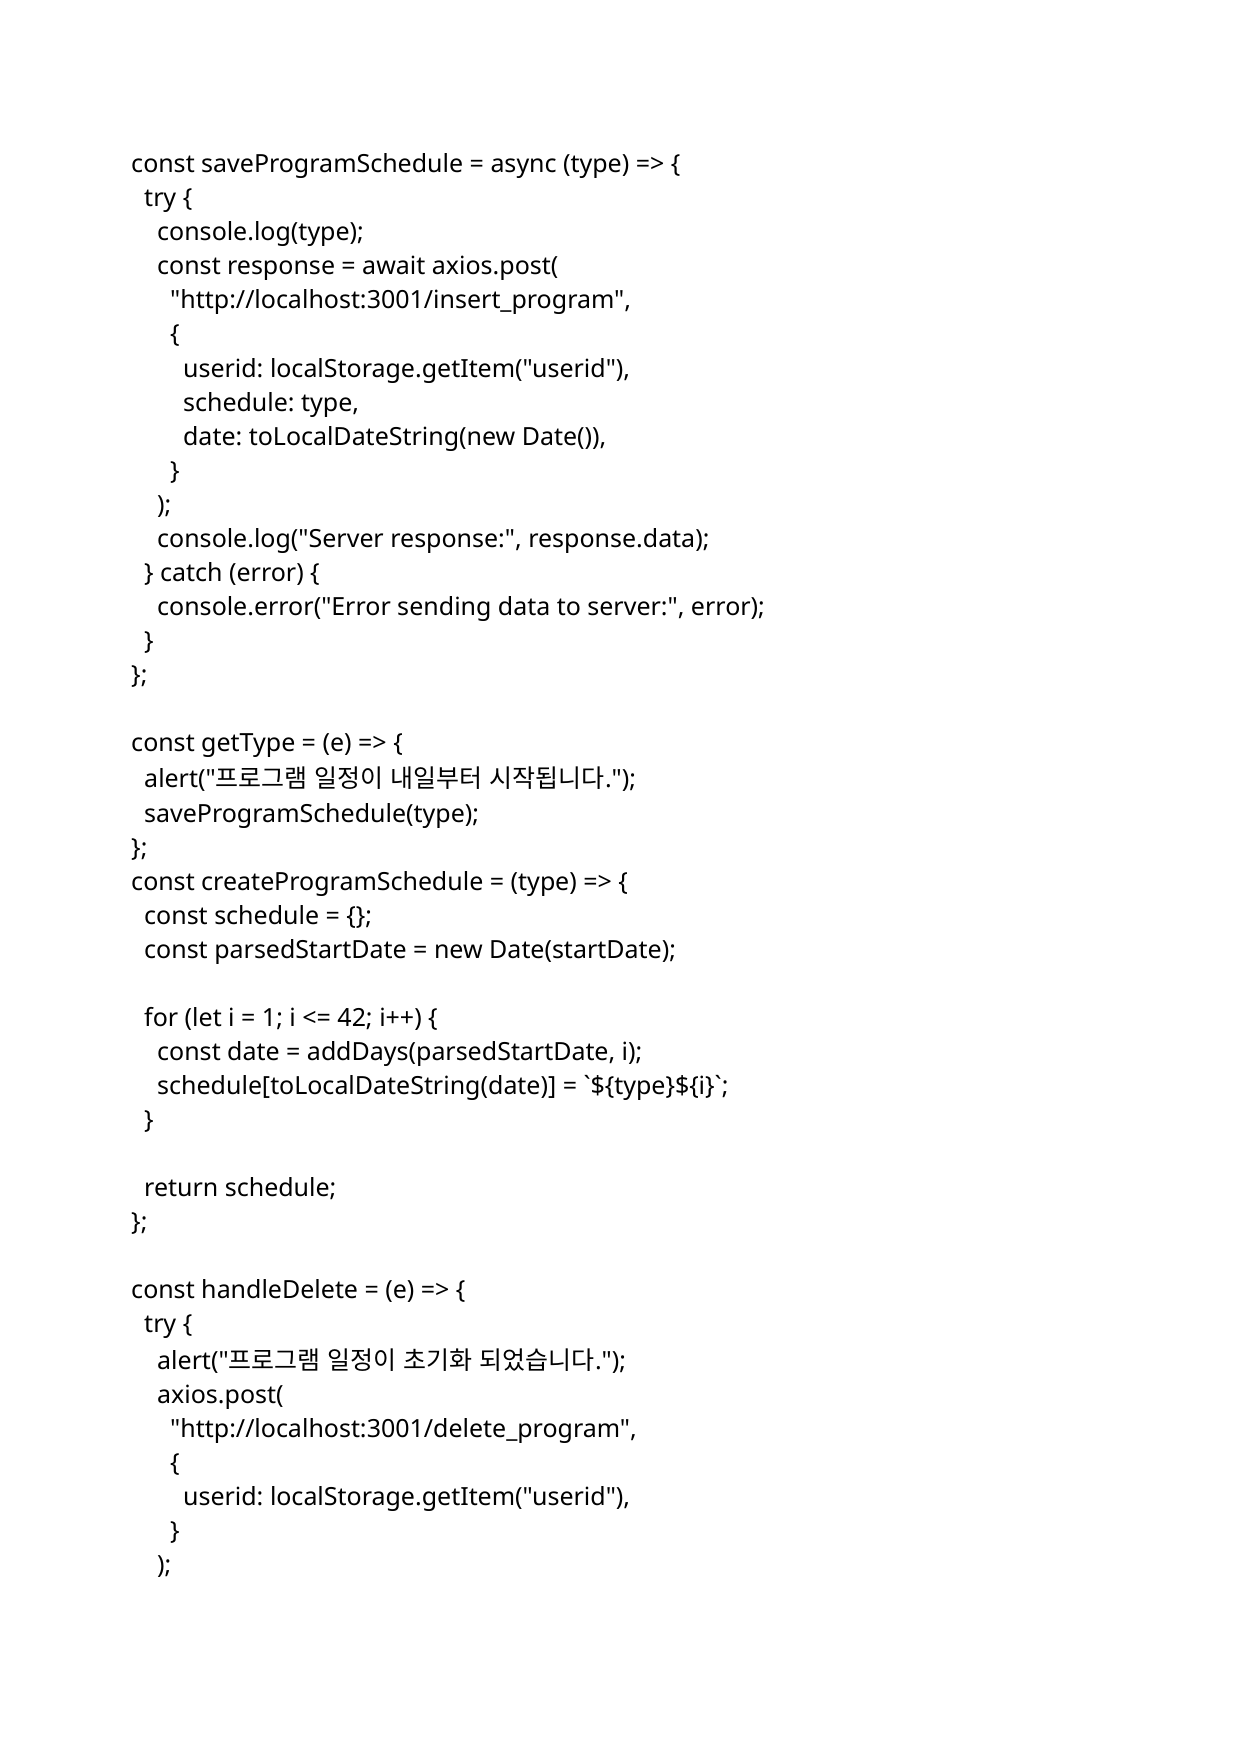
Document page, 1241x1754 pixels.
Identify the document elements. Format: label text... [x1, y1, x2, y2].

text console.error("Error sending data to server:", error); [118, 589, 1152, 623]
text userid: localStorage.getItem("userid"), [118, 1479, 1152, 1513]
text "http://localhost:3001/delete_program", [118, 1411, 1152, 1444]
text } [118, 1513, 1152, 1547]
text return schedule; [118, 1170, 1152, 1204]
text const getType = (e) => { [118, 725, 1152, 759]
text axios.post( [118, 1376, 1152, 1411]
text }; [118, 1204, 1152, 1238]
text const schedule = {}; [118, 897, 1152, 931]
text } [118, 623, 1152, 657]
text }; [118, 657, 1152, 691]
text } catch (error) { [118, 554, 1152, 589]
text alert("프로그램 일정이 초기화 되었습니다."); [118, 1340, 1152, 1376]
text ); [118, 1547, 1152, 1581]
text try { [118, 180, 1152, 214]
text const handleDelete = (e) => { [118, 1272, 1152, 1306]
text date: toLocalDateString(new Date()), [118, 418, 1152, 452]
text }; [118, 829, 1152, 863]
text console.log("Server response:", response.data); [118, 521, 1152, 554]
text alert("프로그램 일정이 내일부터 시작됩니다."); [118, 759, 1152, 795]
text const date = addDays(parsedStartDate, i); [118, 1034, 1152, 1068]
text } [118, 1102, 1152, 1136]
text try { [118, 1306, 1152, 1340]
text saveProgramSchedule(type); [118, 795, 1152, 829]
text "http://localhost:3001/insert_program", [118, 282, 1152, 316]
text const createProgramSchedule = (type) => { [118, 863, 1152, 897]
text { [118, 316, 1152, 350]
text ); [118, 486, 1152, 521]
text console.log(type); [118, 214, 1152, 248]
text { [118, 1444, 1152, 1479]
text for (let i = 1; i <= 42; i++) { [118, 999, 1152, 1034]
text userid: localStorage.getItem("userid"), [118, 350, 1152, 384]
text schedule[toLocalDateString(date)] = `${type}${i}`; [118, 1068, 1152, 1102]
text const response = await axios.post( [118, 248, 1152, 282]
text } [118, 452, 1152, 486]
text const parsedStartDate = new Date(startDate); [118, 931, 1152, 966]
text const saveProgramSchedule = async (type) => { [118, 146, 1152, 180]
text schedule: type, [118, 384, 1152, 418]
